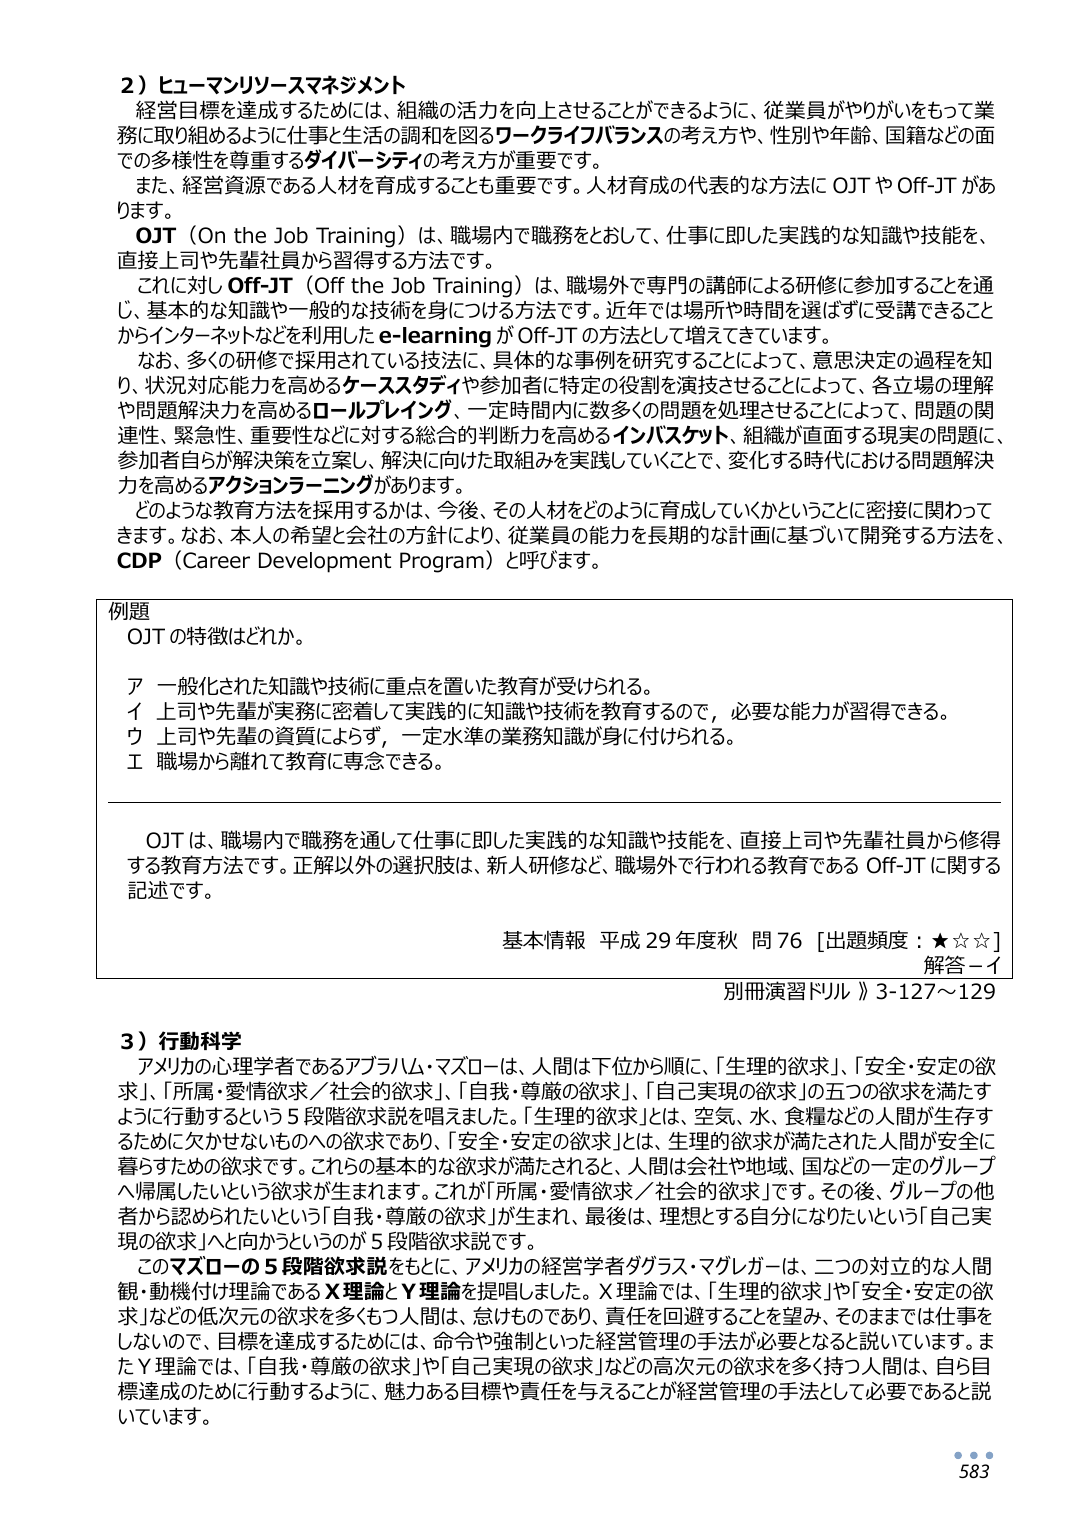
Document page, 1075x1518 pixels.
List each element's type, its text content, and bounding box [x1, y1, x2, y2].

text なお、多くの研修で採用されている技法に、具体的な事例を研究することによって、意思決定の過程を知り、状況対応能力を高めるケーススタディや参加者に特定の役割を演技させることによって、各立場の理解や問題解決力を高めるロールプレイング、一定時間内に数多くの問題を処理させることによって、問題の関連性、緊急性、重要性などに対する総合的判断力を高めるインバスケット、組織が直面する現実の問題に、参加者自らが解決策を立案し、解決に向けた取組みを実践していくことで、変化する時代における問題解決力を高めるアクションラーニングがあります。 [117, 349, 996, 499]
text また、経営資源である人材を育成することも重要です。人材育成の代表的な方法にOJTやOff-JTがあります。 [117, 174, 996, 224]
table_header 例題 OJTの特徴はどれか。 ア 一般化された知識や技術に重点を置いた教育が受けられる。 イ 上司や先輩が実務に密着して実践的に知識や技術を教育するので，必要な能力が習得できる。 ウ 上司や先輩の資質によらず，一定水準の業務知識が身に付けられる。 エ 職場から離れて教育に専念できる。 OJTは、職場内で職務を通して仕事に即した実践的な知識や技能を、直接上司や先輩社員から修得する教育方法です。正解以外の選択肢は、新人研修など、職場外で行われる教育であるOff-JTに関する記述です。 基本情報 平成29年度秋 問76 [出題頻度：★☆☆] 解答－イ [97, 600, 1012, 978]
text どのような教育方法を採用するかは、今後、その人材をどのように育成していくかということに密接に関わってきます。なお、本人の希望と会社の方針により、従業員の能力を長期的な計画に基づいて開発する方法を、CDP（Career Development Program）と呼びます。 [117, 499, 996, 574]
subtitle ３）行動科学 [98, 1029, 996, 1054]
text アメリカの心理学者であるアブラハム・マズローは、人間は下位から順に、「生理的欲求」、「安全・安定の欲求」、「所属・愛情欲求／社会的欲求」、「自我・尊厳の欲求」、「自己実現の欲求」の五つの欲求を満たすように行動するという５段階欲求説を唱えました。「生理的欲求」とは、空気、水、食糧などの人間が生存するために欠かせないものへの欲求であり、「安全・安定の欲求」とは、生理的欲求が満たされた人間が安全に暮らすための欲求です。これらの基本的な欲求が満たされると、人間は会社や地域、国などの一定のグループへ帰属したいという欲求が生まれます。これが「所属・愛情欲求／社会的欲求」です。その後、グループの他者から認められたいという「自我・尊厳の欲求」が生まれ、最後は、理想とする自分になりたいという「自己実現の欲求」へと向かうというのが５段階欲求説です。 [117, 1054, 996, 1254]
text 経営目標を達成するためには、組織の活力を向上させることができるように、従業員がやりがいをもって業務に取り組めるように仕事と生活の調和を図るワークライフバランスの考え方や、性別や年齢、国籍などの面での多様性を尊重するダイバーシティの考え方が重要です。 [117, 99, 996, 174]
text OJT（On the Job Training）は、職場内で職務をとおして、仕事に即した実践的な知識や技能を、直接上司や先輩社員から習得する方法です。 [117, 224, 996, 274]
text このマズローの５段階欲求説をもとに、アメリカの経営学者ダグラス・マグレガーは、二つの対立的な人間観・動機付け理論であるＸ理論とＹ理論を提唱しました。Ｘ理論では、「生理的欲求」や「安全・安定の欲求」などの低次元の欲求を多くもつ人間は、怠けものであり、責任を回避することを望み、そのままでは仕事をしないので、目標を達成するためには、命令や強制といった経営管理の手法が必要となると説いています。またＹ理論では、「自我・尊厳の欲求」や「自己実現の欲求」などの高次元の欲求を多く持つ人間は、自ら目標達成のために行動するように、魅力ある目標や責任を与えることが経営管理の手法として必要であると説いています。 [117, 1254, 996, 1429]
text これに対しOff-JT（Off the Job Training）は、職場外で専門の講師による研修に参加することを通じ、基本的な知識や一般的な技術を身につける方法です。近年では場所や時間を選ばずに受講できることからインターネットなどを利用したe-learningがOff-JTの方法として増えてきています。 [117, 274, 996, 349]
text 別冊演習ドリル 》 3-127～129 [79, 979, 996, 1004]
subtitle ２）ヒューマンリソースマネジメント [98, 74, 996, 99]
